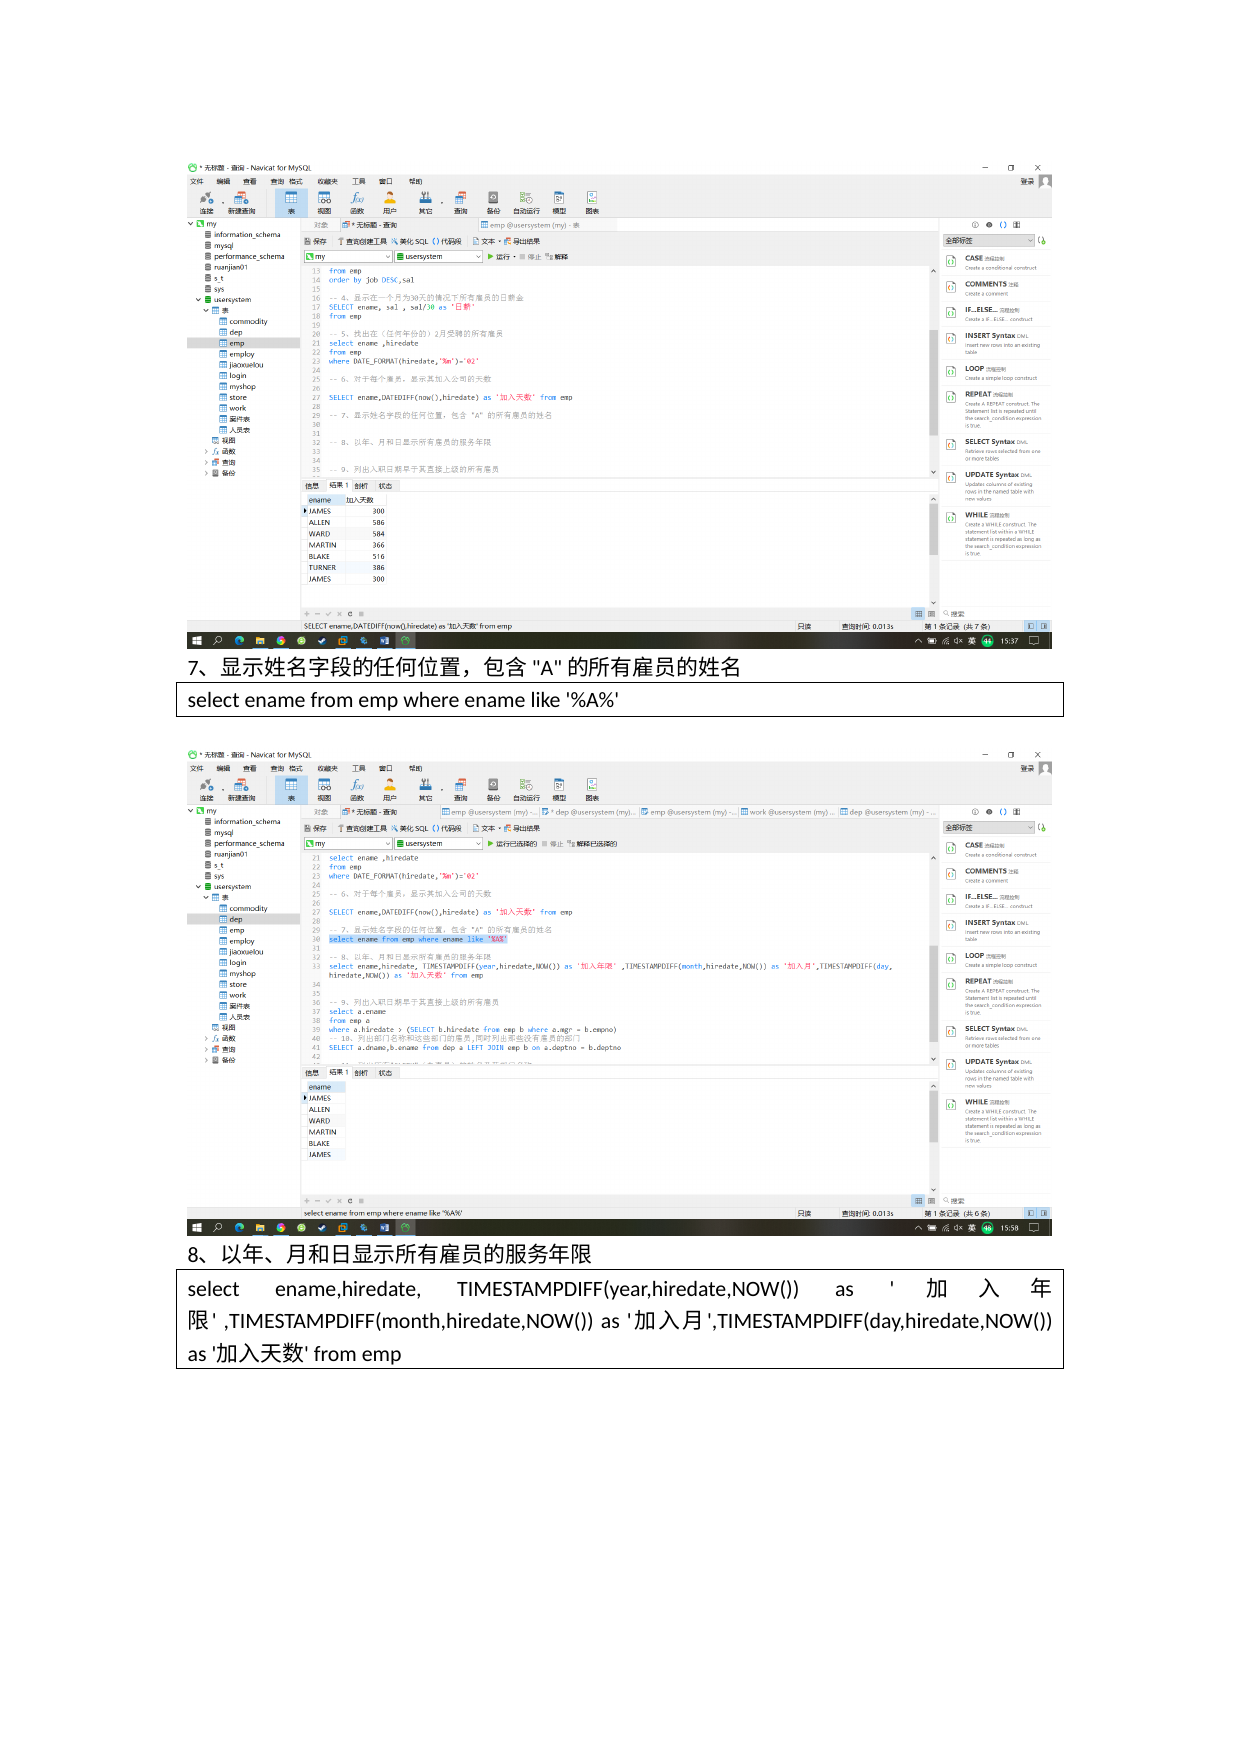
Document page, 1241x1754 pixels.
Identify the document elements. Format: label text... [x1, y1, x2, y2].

table_header select ename from emp where ename like '%A%' [177, 683, 1063, 716]
text 8、以年、月和日显示所有雇员的服务年限 [187, 1237, 1053, 1269]
picture [187, 161, 1052, 649]
picture [187, 748, 1052, 1236]
text 7、显示姓名字段的任何位置，包含 "A" 的所有雇员的姓名 [187, 649, 1053, 682]
table_header select ename,hiredate, TIMESTAMPDIFF(year,hiredate,NOW()) as '加入年限' ,TIMESTAMPDIFF(month,hiredate,NOW()) as '加入月',TIMESTAMPDIFF(day,hiredate,NOW()) as '加入天数' from emp [177, 1270, 1063, 1368]
